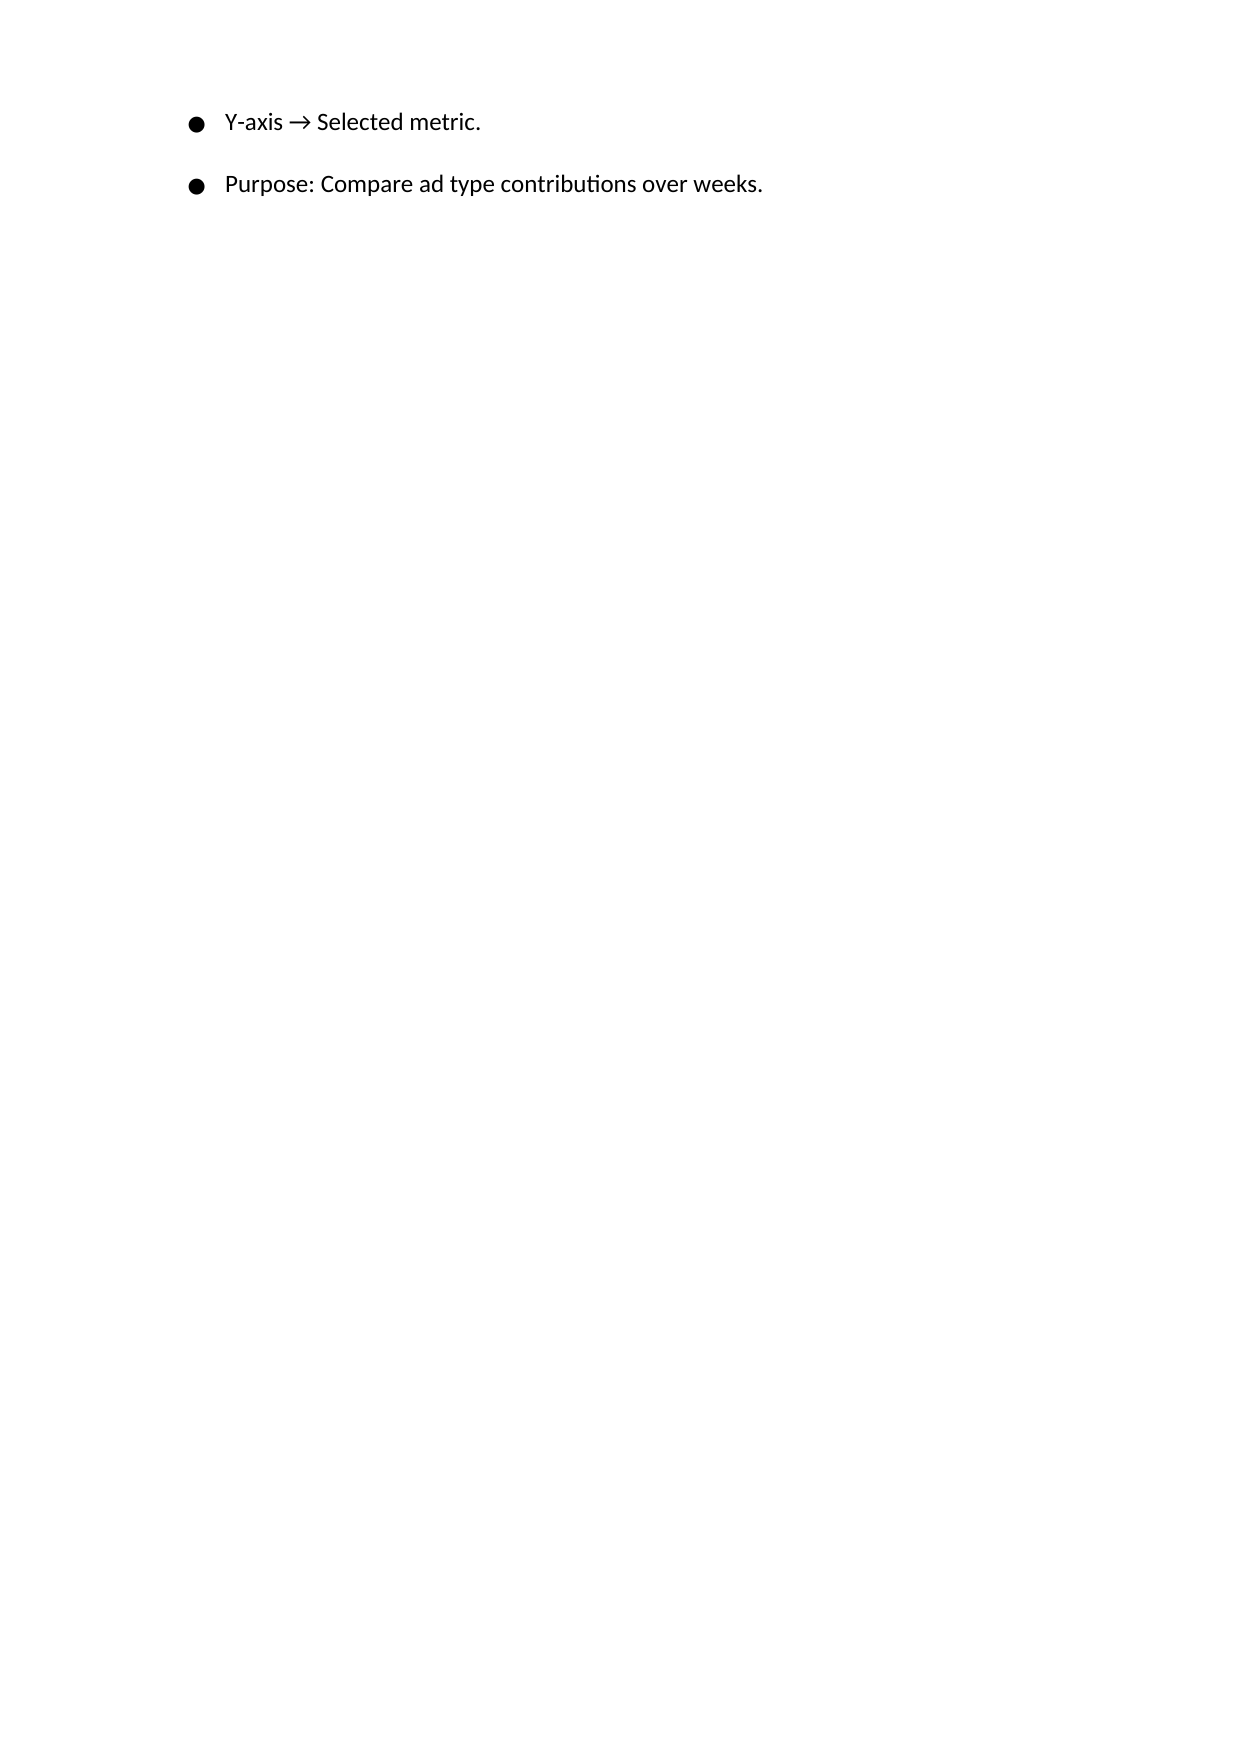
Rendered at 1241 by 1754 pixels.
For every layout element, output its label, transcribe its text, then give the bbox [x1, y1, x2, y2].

list Purpose: Compare ad type contributions over weeks. [187, 162, 1093, 204]
list Y-axis → Selected metric. [187, 100, 1093, 143]
